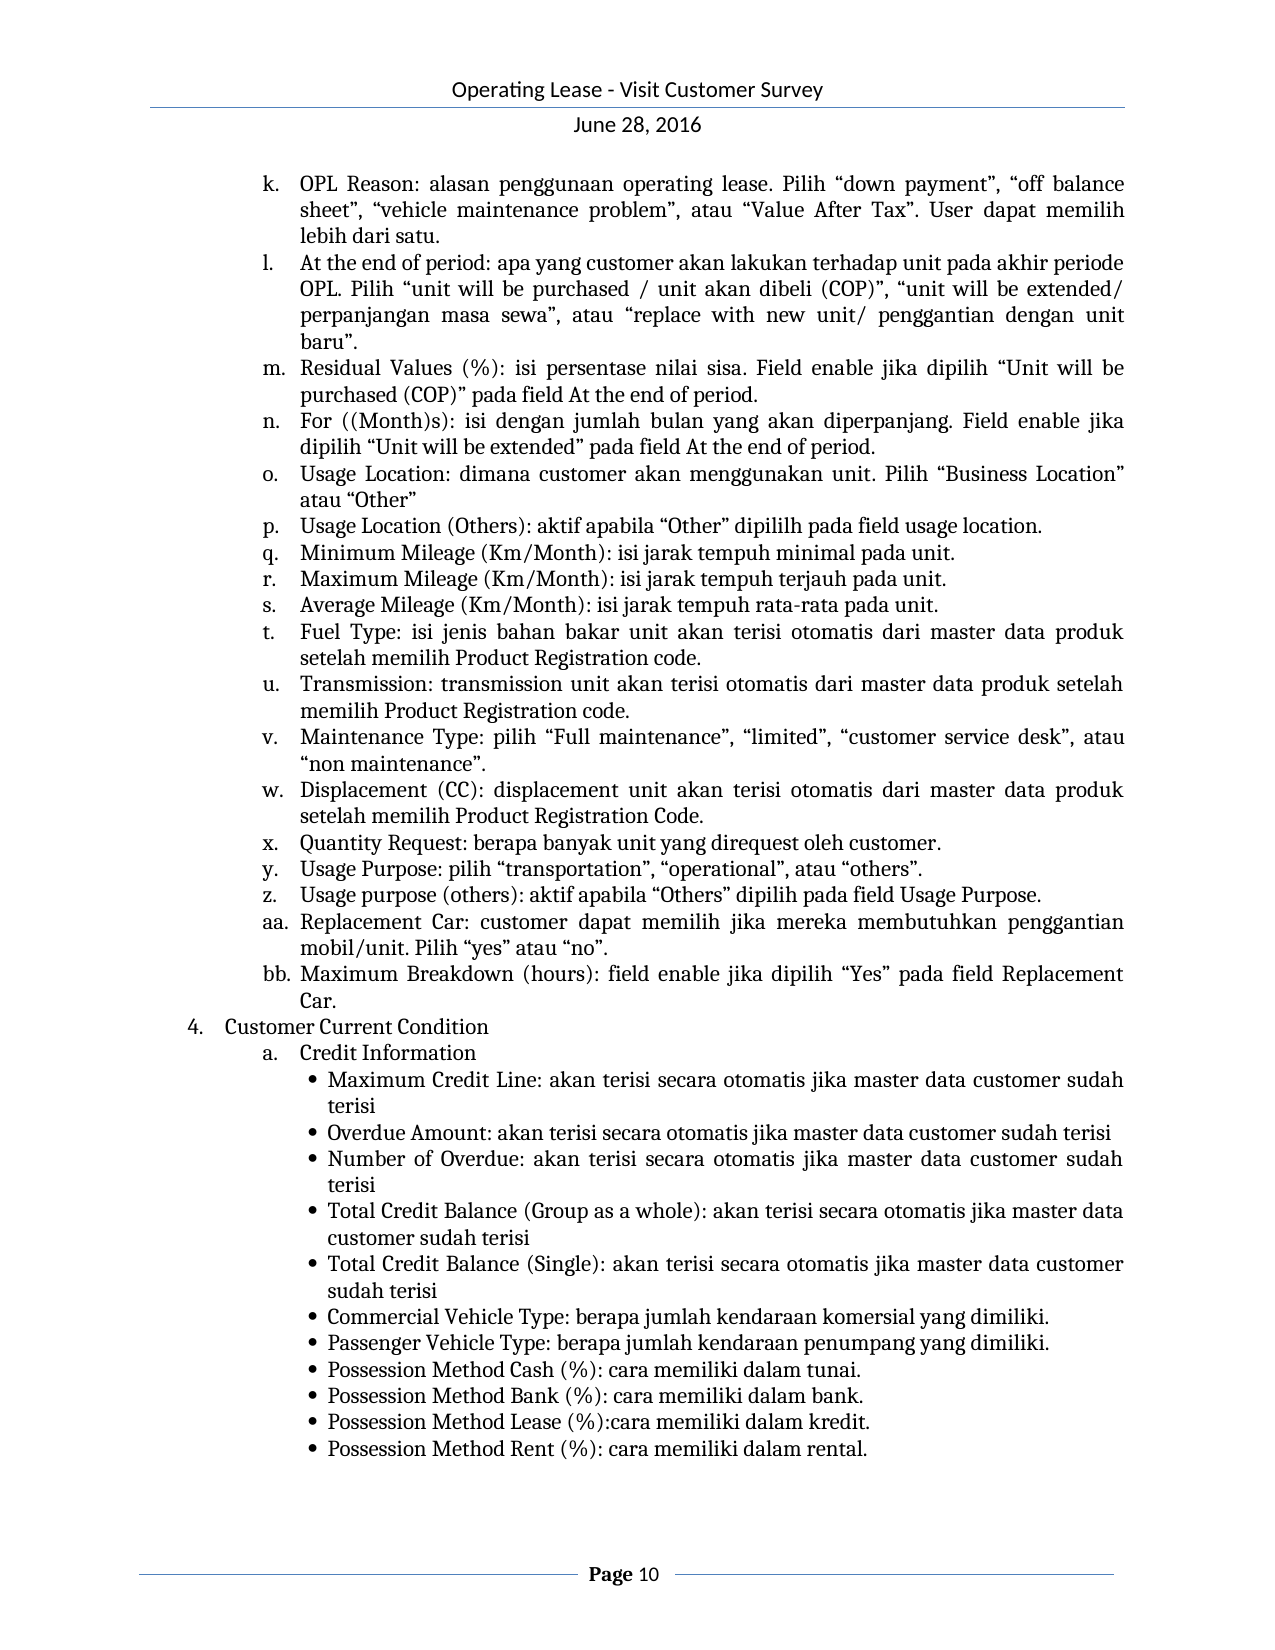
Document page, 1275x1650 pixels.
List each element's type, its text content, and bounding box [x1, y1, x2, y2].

list Fuel Type: isi jenis bahan bakar unit akan terisi otomatis dari master data produk setelah memilih Product Registration code. [262, 618, 1125, 671]
list OPL Reason: alasan penggunaan operating lease. Pilih “down payment”, “off balance sheet”, “vehicle maintenance problem”, atau “Value After Tax”. User dapat memilih lebih dari satu. [262, 171, 1125, 249]
list Usage Location: dimana customer akan menggunakan unit. Pilih “Business Location” atau “Other” [262, 460, 1125, 513]
list Usage Location (Others): aktif apabila “Other” dipililh pada field usage location. [262, 513, 1125, 539]
list Usage purpose (others): aktif apabila “Others” dipilih pada field Usage Purpose. [262, 882, 1125, 908]
list Commercial Vehicle Type: berapa jumlah kendaraan komersial yang dimiliki. [308, 1304, 1125, 1330]
list Maximum Breakdown (hours): field enable jika dipilih “Yes” pada field Replacement Car. [262, 961, 1125, 1014]
list For ((Month)s): isi dengan jumlah bulan yang akan diperpanjang. Field enable jika dipilih “Unit will be extended” pada field At the end of period. [262, 408, 1125, 460]
list Usage Purpose: pilih “transportation”, “operational”, atau “others”. [262, 856, 1125, 882]
list Residual Values (%): isi persentase nilai sisa. Field enable jika dipilih “Unit will be purchased (COP)” pada field At the end of period. [262, 355, 1125, 408]
list Quantity Request: berapa banyak unit yang direquest oleh customer. [262, 829, 1125, 856]
list Passenger Vehicle Type: berapa jumlah kendaraan penumpang yang dimiliki. [308, 1330, 1125, 1356]
list Number of Overdue: akan terisi secara otomatis jika master data customer sudah terisi [308, 1146, 1125, 1198]
list Possession Method Bank (%): cara memiliki dalam bank. [308, 1383, 1125, 1409]
list Maximum Credit Line: akan terisi secara otomatis jika master data customer sudah terisi [308, 1067, 1125, 1119]
list Replacement Car: customer dapat memilih jika mereka membutuhkan penggantian mobil/unit. Pilih “yes” atau “no”. [262, 908, 1125, 961]
list Credit Information [262, 1040, 1125, 1067]
list Total Credit Balance (Single): akan terisi secara otomatis jika master data customer sudah terisi [308, 1251, 1125, 1304]
list Average Mileage (Km/Month): isi jarak tempuh rata-rata pada unit. [262, 592, 1125, 618]
list Maintenance Type: pilih “Full maintenance”, “limited”, “customer service desk”, atau “non maintenance”. [262, 724, 1125, 777]
list Possession Method Lease (%):cara memiliki dalam kredit. [308, 1409, 1125, 1436]
list Customer Current Condition [187, 1014, 1125, 1040]
list Total Credit Balance (Group as a whole): akan terisi secara otomatis jika master data customer sudah terisi [308, 1198, 1125, 1251]
list At the end of period: apa yang customer akan lakukan terhadap unit pada akhir periode OPL. Pilih “unit will be purchased / unit akan dibeli (COP)”, “unit will be extended/ perpanjangan masa sewa”, atau “replace with new unit/ penggantian dengan unit baru”. [262, 249, 1125, 355]
list Transmission: transmission unit akan terisi otomatis dari master data produk setelah memilih Product Registration code. [262, 671, 1125, 724]
list Possession Method Cash (%): cara memiliki dalam tunai. [308, 1356, 1125, 1383]
list Overdue Amount: akan terisi secara otomatis jika master data customer sudah terisi [308, 1119, 1125, 1146]
list Maximum Mileage (Km/Month): isi jarak tempuh terjauh pada unit. [262, 566, 1125, 592]
list Displacement (CC): displacement unit akan terisi otomatis dari master data produk setelah memilih Product Registration Code. [262, 777, 1125, 829]
list Possession Method Rent (%): cara memiliki dalam rental. [308, 1436, 1125, 1462]
list Minimum Mileage (Km/Month): isi jarak tempuh minimal pada unit. [262, 539, 1125, 566]
